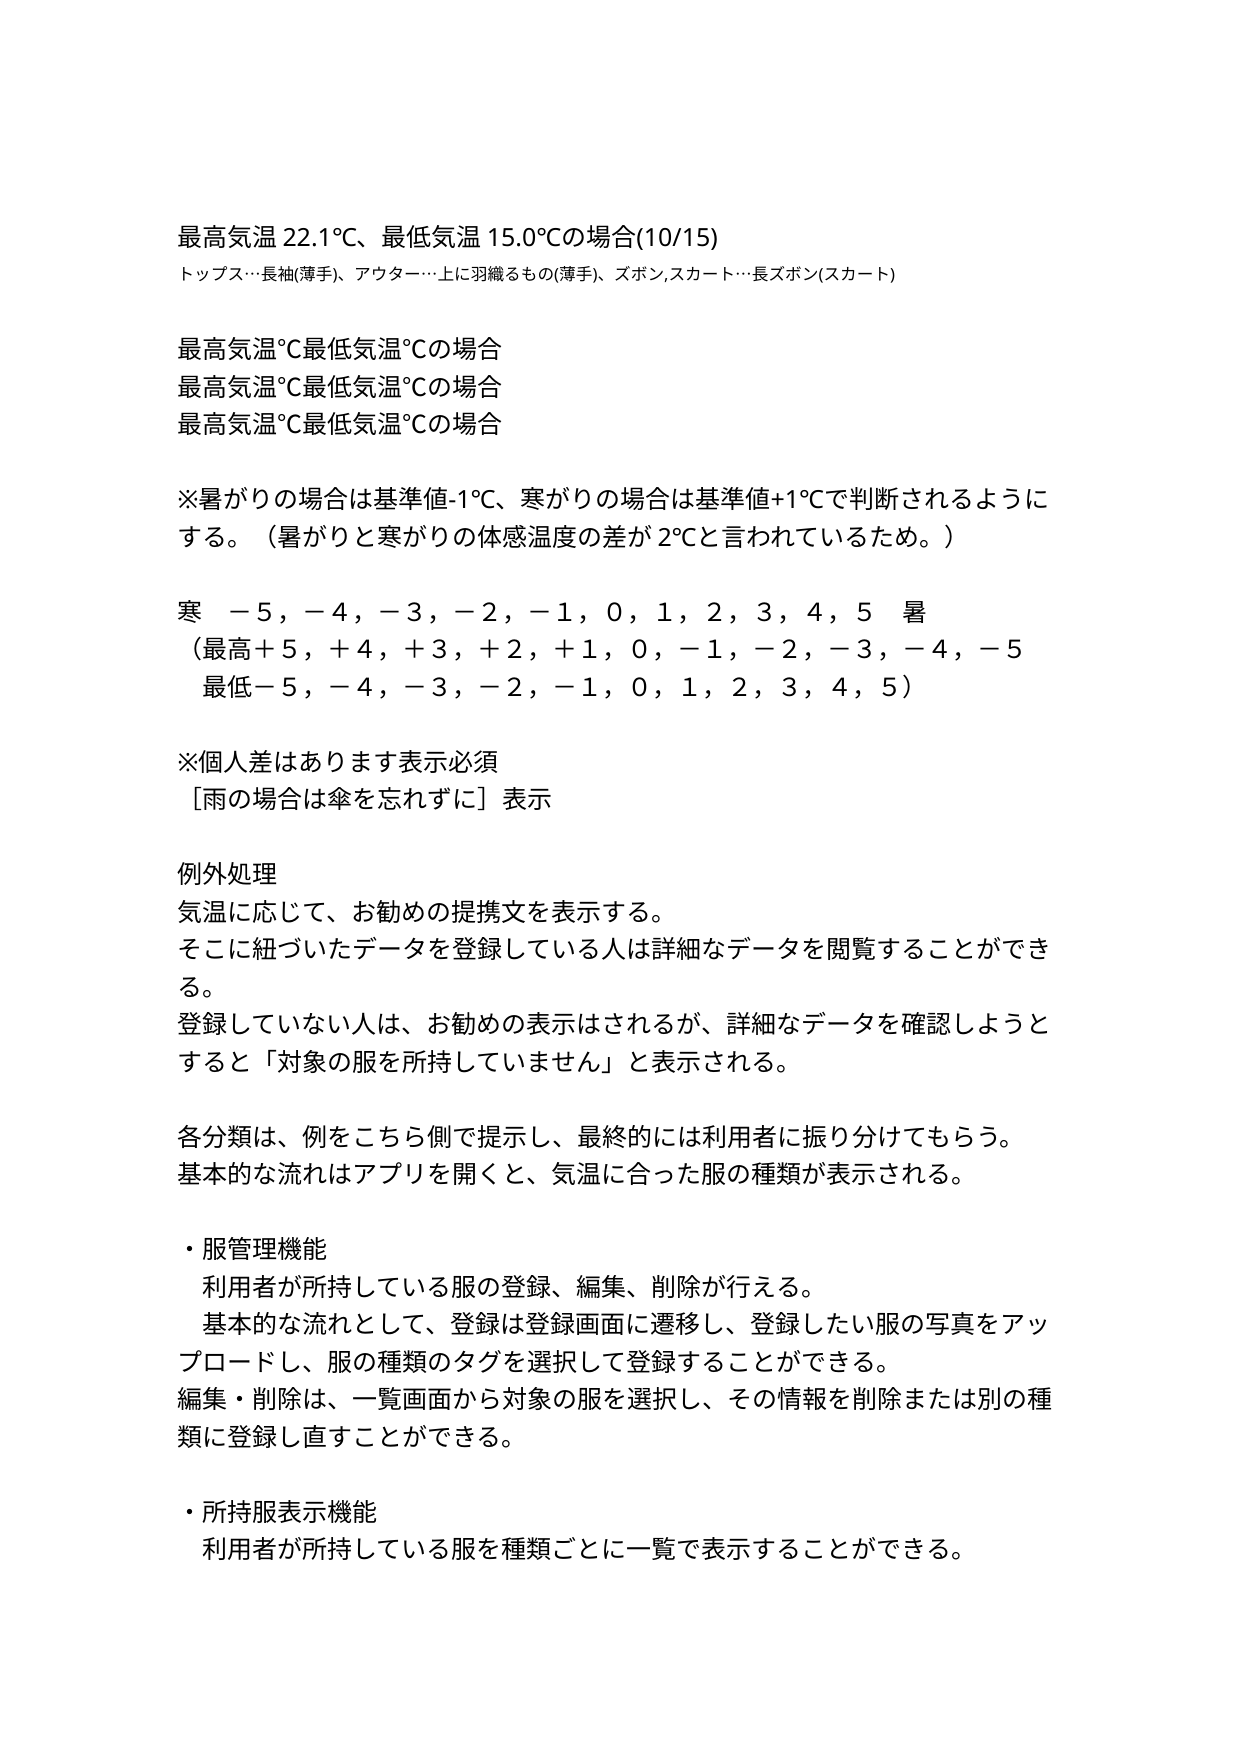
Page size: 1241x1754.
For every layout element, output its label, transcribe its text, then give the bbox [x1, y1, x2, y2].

text 登録していない人は、お勧めの表示はされるが、詳細なデータを確認しようとすると「対象の服を所持していません」と表示される。 [177, 1004, 1063, 1079]
text 最高気温22.1℃、最低気温15.0℃の場合(10/15) [177, 217, 1063, 254]
text 編集・削除は、一覧画面から対象の服を選択し、その情報を削除または別の種類に登録し直すことができる。 [177, 1379, 1063, 1454]
text 基本的な流れはアプリを開くと、気温に合った服の種類が表示される。 [177, 1154, 1063, 1192]
text （最高＋５，＋４，＋３，＋２，＋１，０，－１，－２，－３，－４，－５ [177, 629, 1063, 667]
text 寒 －５，－４，－３，－２，－１，０，１，２，３，４，５ 暑 [177, 592, 1063, 629]
text トップス…長袖(薄手)、アウター…上に羽織るもの(薄手)、ズボン,スカート…長ズボン(スカート) [177, 254, 1063, 292]
text 最高気温℃最低気温℃の場合 [177, 367, 1063, 404]
text 例外処理 [177, 854, 1063, 892]
text ・所持服表示機能 [177, 1492, 1063, 1529]
text 最高気温℃最低気温℃の場合 [177, 329, 1063, 367]
text 利用者が所持している服を種類ごとに一覧で表示することができる。 [177, 1529, 1063, 1567]
text 最低－５，－４，－３，－２，－１，０，１，２，３，４，５） [177, 667, 1063, 704]
text 基本的な流れとして、登録は登録画面に遷移し、登録したい服の写真をアップロードし、服の種類のタグを選択して登録することができる。 [177, 1304, 1063, 1379]
text 各分類は、例をこちら側で提示し、最終的には利用者に振り分けてもらう。 [177, 1117, 1063, 1154]
text ※個人差はあります表示必須 [177, 742, 1063, 779]
text 利用者が所持している服の登録、編集、削除が行える。 [177, 1267, 1063, 1304]
text ・服管理機能 [177, 1229, 1063, 1267]
text 最高気温℃最低気温℃の場合 [177, 404, 1063, 442]
text 気温に応じて、お勧めの提携文を表示する。 [177, 892, 1063, 929]
text ※暑がりの場合は基準値-1℃、寒がりの場合は基準値+1℃で判断されるようにする。（暑がりと寒がりの体感温度の差が2℃と言われているため。） [177, 479, 1063, 554]
text ［雨の場合は傘を忘れずに］表示 [177, 779, 1063, 817]
text そこに紐づいたデータを登録している人は詳細なデータを閲覧することができる。 [177, 929, 1063, 1004]
